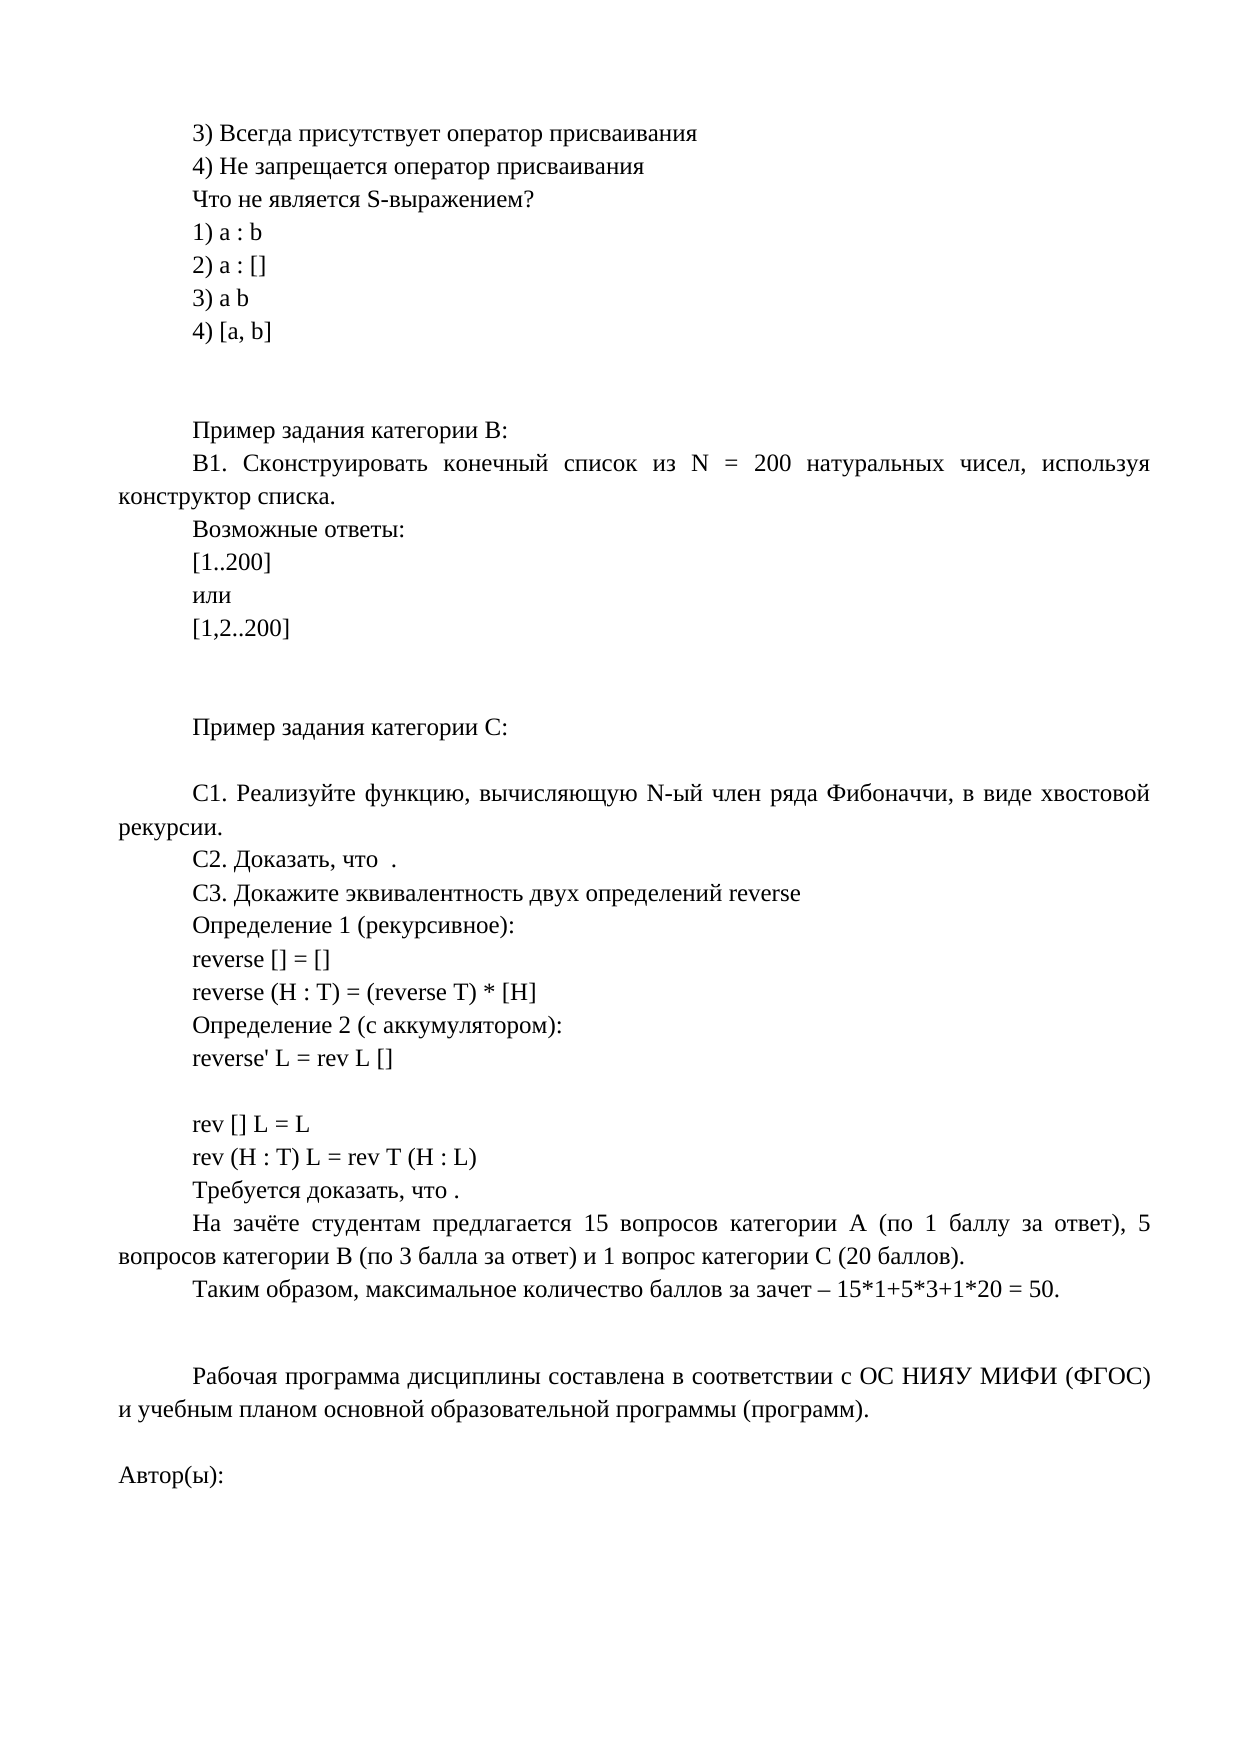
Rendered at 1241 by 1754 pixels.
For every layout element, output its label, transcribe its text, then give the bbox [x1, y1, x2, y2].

text 2) a : [] [118, 250, 1152, 279]
text 4) Не запрещается оператор присваивания [118, 151, 1152, 180]
text [1,2..200] [118, 613, 1152, 642]
text Пример задания категории С: [118, 712, 1152, 741]
text Что не является S-выражением? [118, 184, 1152, 213]
text Рабочая программа дисциплины составлена в соответствии с ОС НИЯУ МИФИ (ФГОС) и учебным планом основной образовательной программы (программ). [118, 1361, 1152, 1422]
text C1. Реализуйте функцию, вычисляющую N-ый член ряда Фибоначчи, в виде хвостовой рекурсии. [118, 778, 1152, 840]
text reverse' L = rev L [] [118, 1043, 1152, 1071]
text На зачёте студентам предлагается 15 вопросов категории А (по 1 баллу за ответ), 5 вопросов категории B (по 3 балла за ответ) и 1 вопрос категории С (20 баллов). [118, 1208, 1152, 1269]
text rev (H : T) L = rev T (H : L) [118, 1142, 1152, 1171]
text 4) [a, b] [118, 316, 1152, 345]
text Определение 2 (с аккумулятором): [118, 1010, 1152, 1038]
text Требуется доказать, что . [118, 1175, 1152, 1203]
text [1..200] [118, 547, 1152, 576]
text reverse (H : T) = (reverse T) * [H] [118, 977, 1152, 1005]
text Таким образом, максимальное количество баллов за зачет – 15*1+5*3+1*20 = 50. [118, 1274, 1152, 1303]
text или [118, 580, 1152, 609]
text C2. Доказать, что . [118, 844, 1152, 873]
text 3) Всегда присутствует оператор присваивания [118, 118, 1152, 147]
text rev [] L = L [118, 1109, 1152, 1137]
text Определение 1 (рекурсивное): [118, 911, 1152, 939]
text B1. Сконструировать конечный список из N = 200 натуральных чисел, используя конструктор списка. [118, 448, 1152, 510]
text Пример задания категории B: [118, 415, 1152, 444]
text reverse [] = [] [118, 944, 1152, 972]
text Возможные ответы: [118, 514, 1152, 543]
text Автор(ы): [118, 1460, 1152, 1488]
text C3. Докажите эквивалентность двух определений reverse [118, 878, 1152, 906]
text 3) a b [118, 283, 1152, 312]
text 1) a : b [118, 217, 1152, 246]
